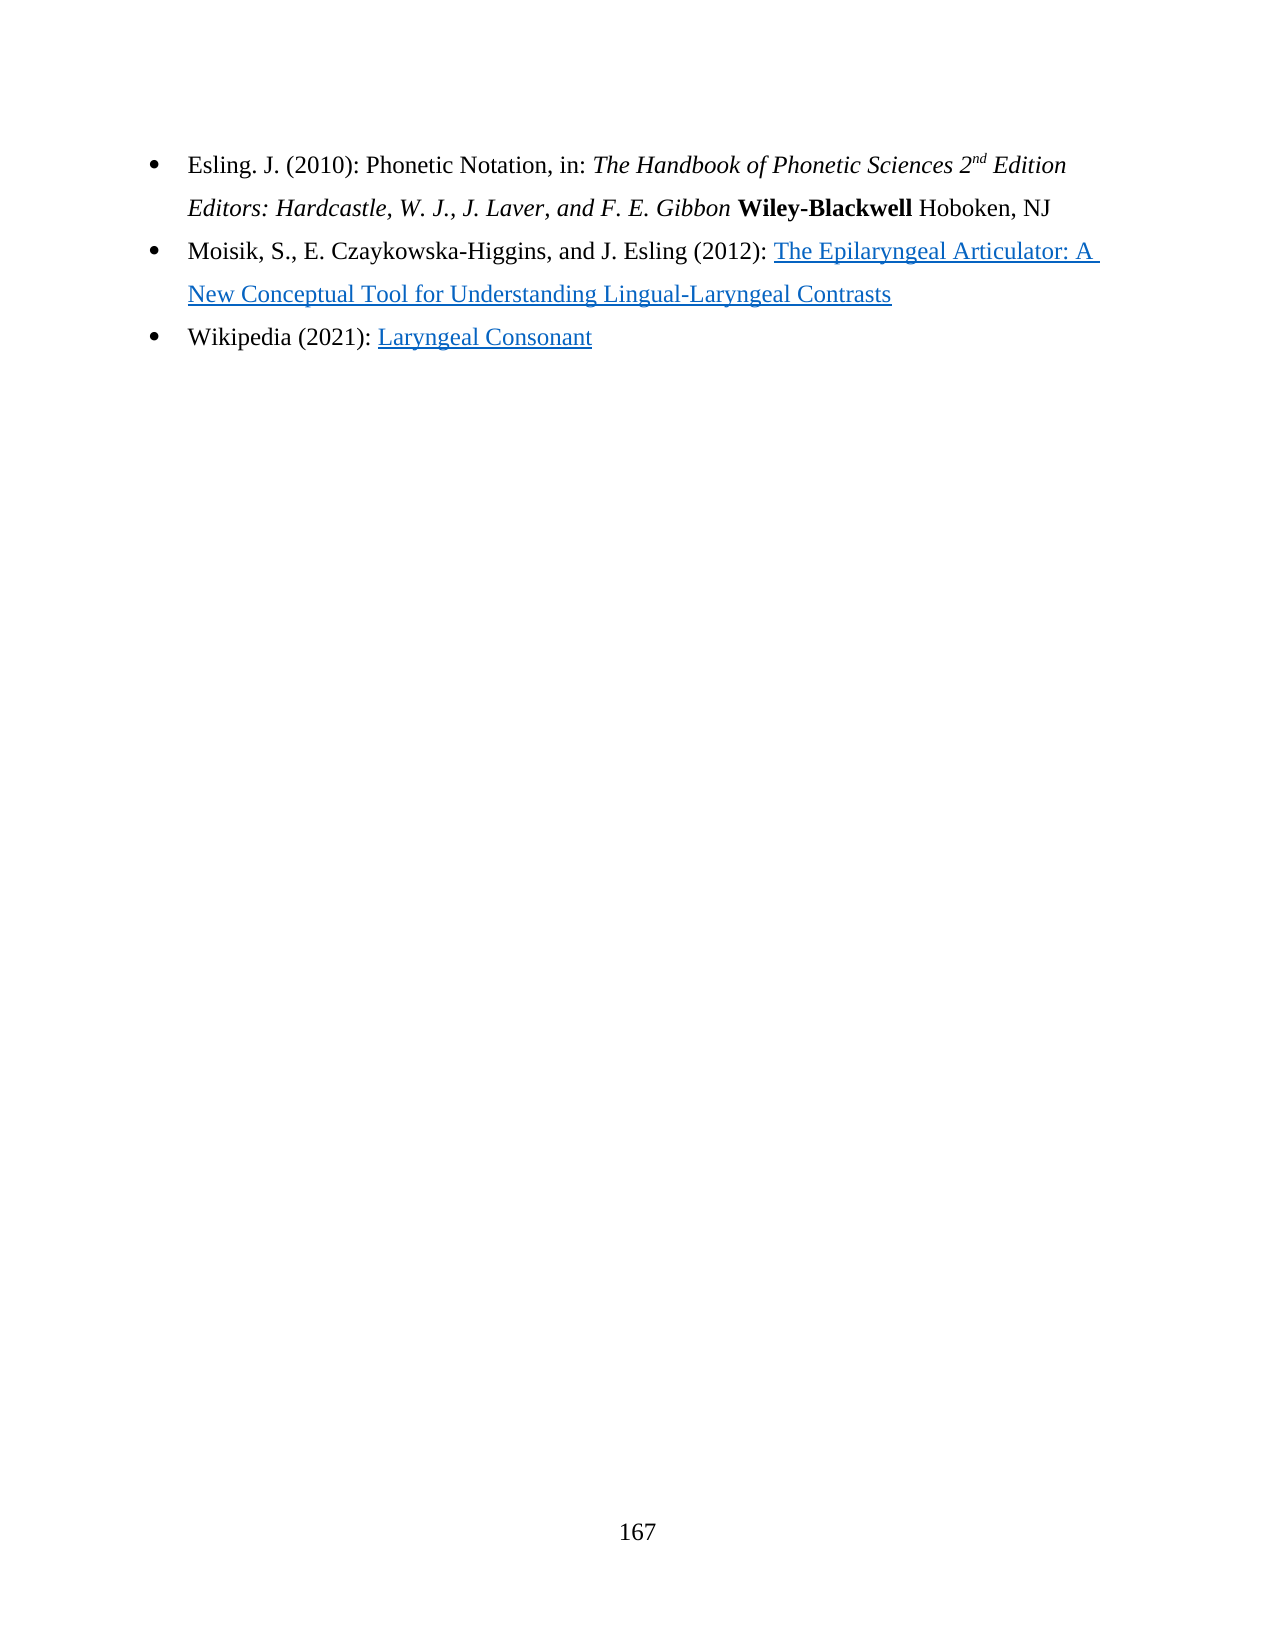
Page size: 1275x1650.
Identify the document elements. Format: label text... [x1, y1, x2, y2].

list Esling. J. (2010): Phonetic Notation, in: The Handbook of Phonetic Sciences 2nd Edition Editors: Hardcastle, W. J., J. Laver, and F. E. Gibbon Wiley-Blackwell Hoboken, NJ [150, 150, 1125, 222]
list Wikipedia (2021): Laryngeal Consonant [150, 322, 1125, 351]
list Moisik, S., E. Czaykowska-Higgins, and J. Esling (2012): The Epilaryngeal Articulator: A New Conceptual Tool for Understanding Lingual-Laryngeal Contrasts [150, 236, 1125, 308]
